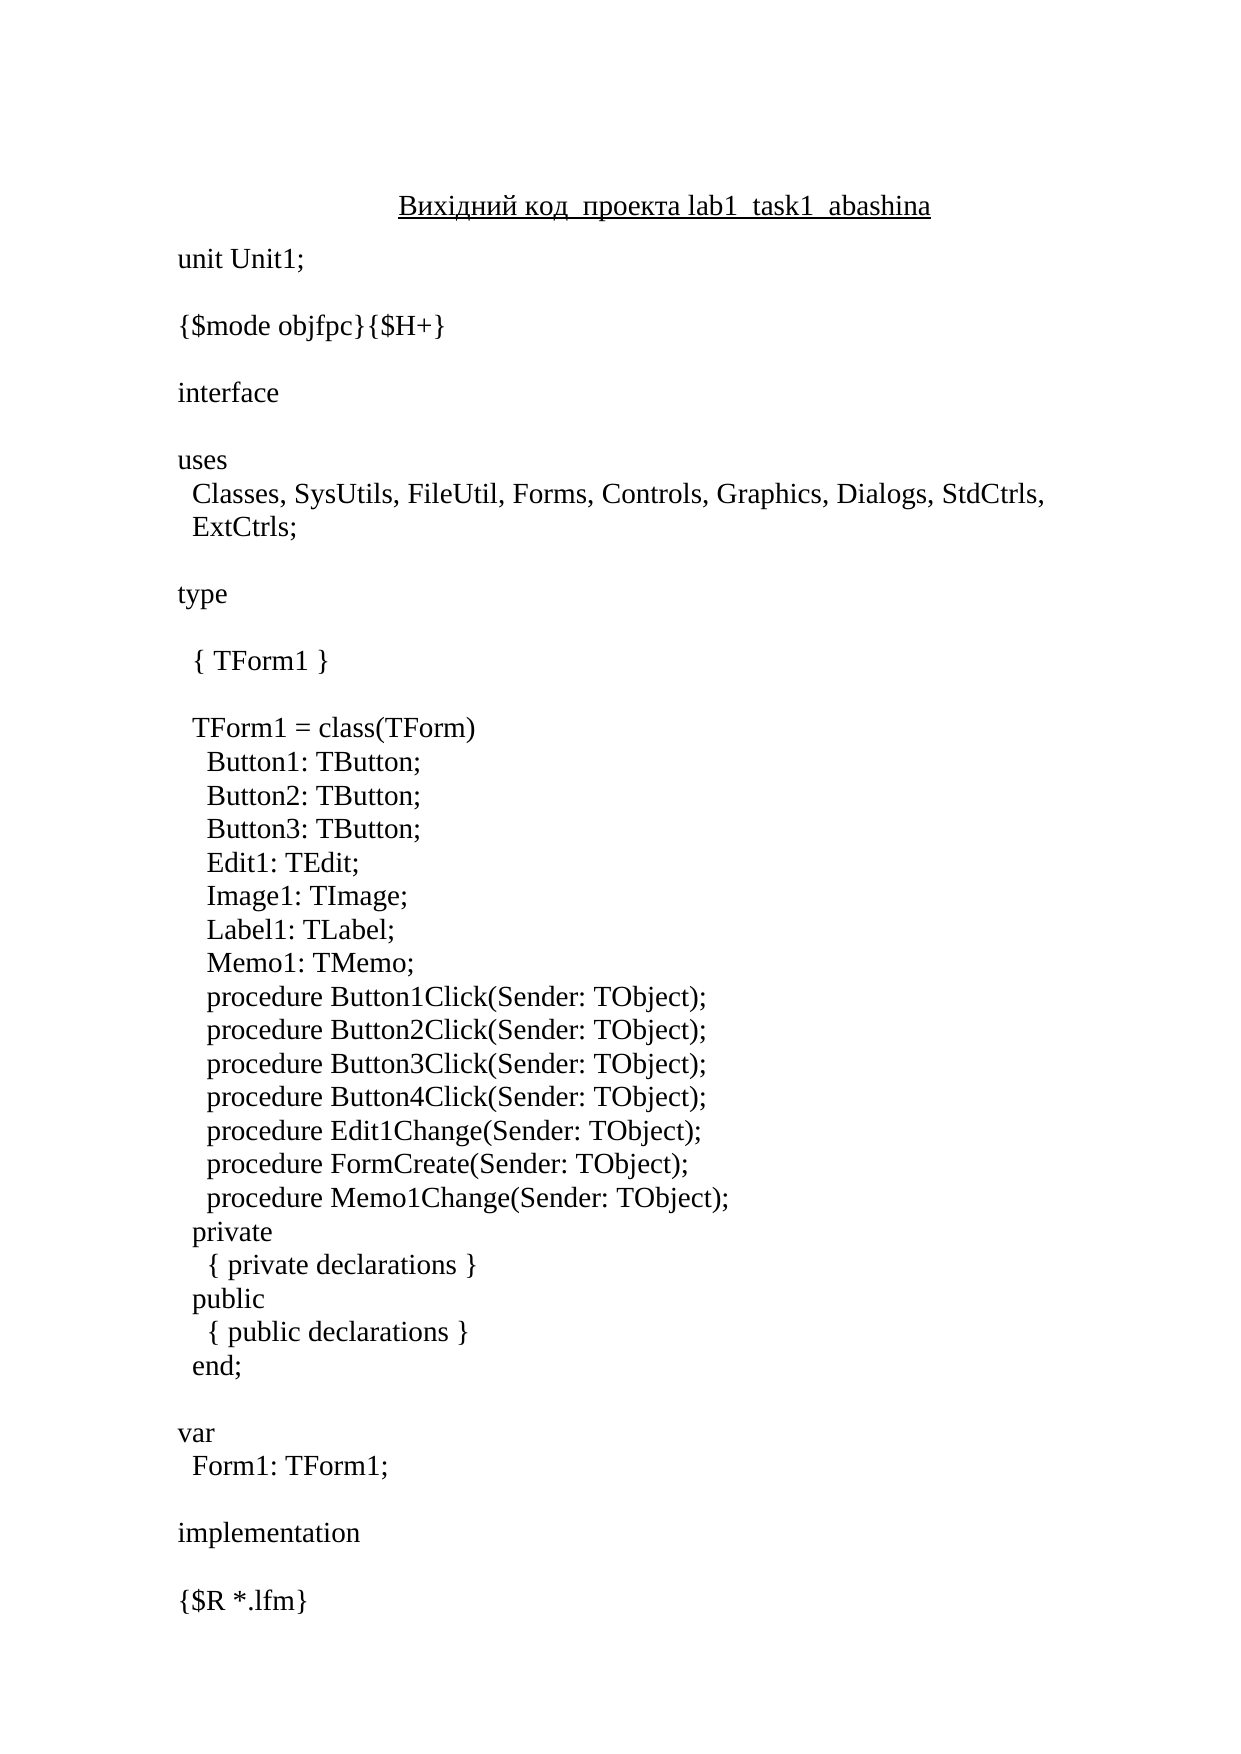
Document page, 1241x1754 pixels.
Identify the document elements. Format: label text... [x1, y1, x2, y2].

text interface [177, 375, 1152, 409]
text Label1: TLabel; [177, 912, 1152, 945]
text Вихідний код проекта lab1_task1_abashina [177, 188, 1152, 222]
text ExtCtrls; [177, 509, 1152, 543]
text procedure FormCreate(Sender: TObject); [177, 1147, 1152, 1180]
text {$mode objfpc}{$H+} [177, 308, 1152, 342]
text end; [177, 1348, 1152, 1381]
text procedure Button4Click(Sender: TObject); [177, 1079, 1152, 1113]
text Button1: TButton; [177, 744, 1152, 778]
text procedure Button2Click(Sender: TObject); [177, 1012, 1152, 1046]
text procedure Button3Click(Sender: TObject); [177, 1046, 1152, 1079]
text uses [177, 442, 1152, 476]
text TForm1 = class(TForm) [177, 711, 1152, 744]
text procedure Memo1Change(Sender: TObject); [177, 1180, 1152, 1214]
text Classes, SysUtils, FileUtil, Forms, Controls, Graphics, Dialogs, StdCtrls, [177, 476, 1152, 509]
text procedure Button1Click(Sender: TObject); [177, 979, 1152, 1012]
text Button2: TButton; [177, 778, 1152, 811]
text Memo1: TMemo; [177, 945, 1152, 979]
text { TForm1 } [177, 643, 1152, 677]
text {$R *.lfm} [177, 1583, 1152, 1616]
text implementation [177, 1516, 1152, 1549]
text Image1: TImage; [177, 878, 1152, 912]
text { public declarations } [177, 1314, 1152, 1348]
text private [177, 1214, 1152, 1247]
text procedure Edit1Change(Sender: TObject); [177, 1113, 1152, 1147]
text type [177, 576, 1152, 610]
text Form1: TForm1; [177, 1448, 1152, 1482]
text var [177, 1415, 1152, 1448]
text Button3: TButton; [177, 811, 1152, 845]
text Edit1: TEdit; [177, 845, 1152, 878]
text public [177, 1281, 1152, 1314]
text { private declarations } [177, 1247, 1152, 1281]
text unit Unit1; [177, 241, 1152, 274]
